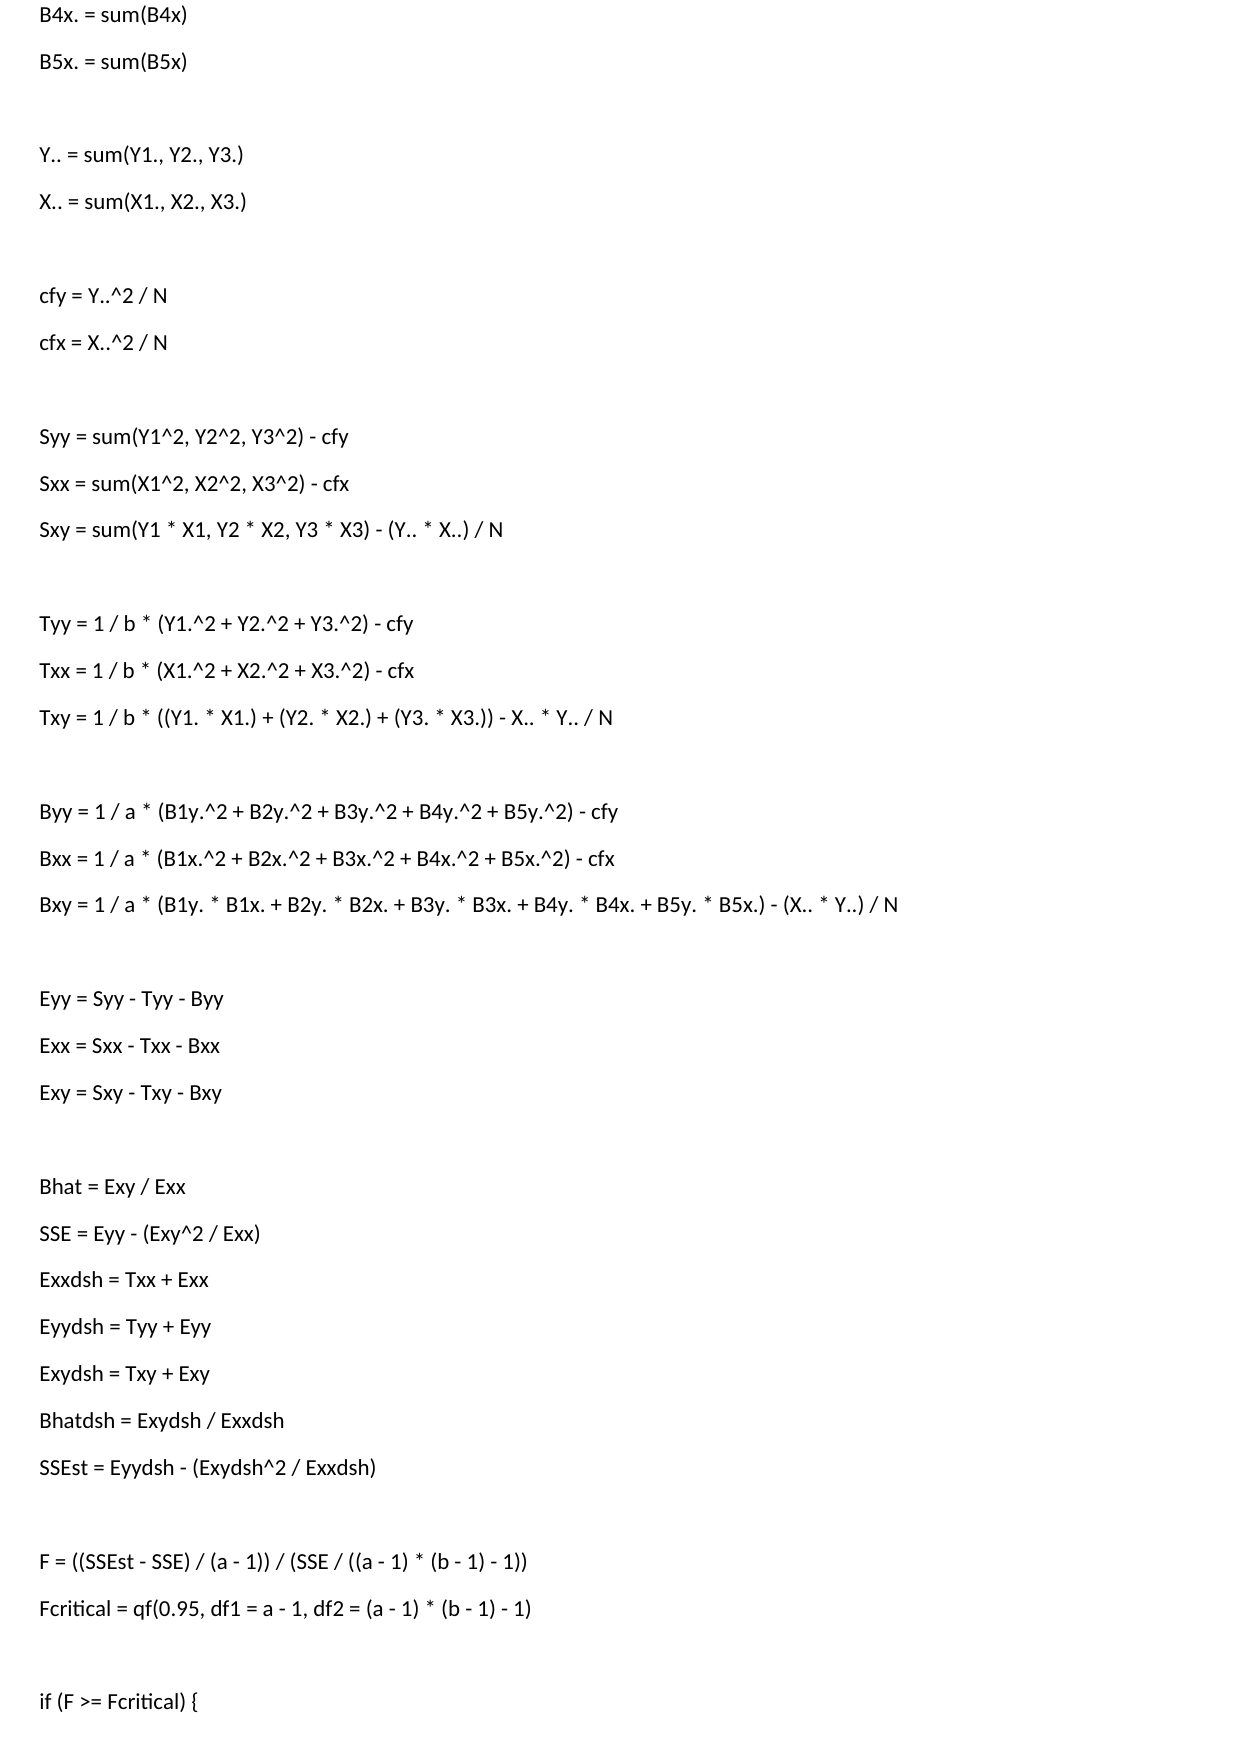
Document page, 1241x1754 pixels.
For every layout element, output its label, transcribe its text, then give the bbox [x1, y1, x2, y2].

text Exxdsh = Txx + Exx [39, 1266, 1201, 1294]
text SSE = Eyy - (Exy^2 / Exx) [39, 1219, 1201, 1247]
text Txy = 1 / b * ((Y1. * X1.) + (Y2. * X2.) + (Y3. * X3.)) - X.. * Y.. / N [39, 703, 1201, 731]
text B5x. = sum(B5x) [39, 47, 1201, 75]
text Exy = Sxy - Txy - Bxy [39, 1078, 1201, 1106]
text Sxx = sum(X1^2, X2^2, X3^2) - cfx [39, 469, 1201, 497]
text Tyy = 1 / b * (Y1.^2 + Y2.^2 + Y3.^2) - cfy [39, 609, 1201, 637]
text B4x. = sum(B4x) [39, 0, 1201, 28]
text Eyy = Syy - Tyy - Byy [39, 984, 1201, 1012]
text Sxy = sum(Y1 * X1, Y2 * X2, Y3 * X3) - (Y.. * X..) / N [39, 516, 1201, 544]
text Byy = 1 / a * (B1y.^2 + B2y.^2 + B3y.^2 + B4y.^2 + B5y.^2) - cfy [39, 797, 1201, 825]
text SSEst = Eyydsh - (Exydsh^2 / Exxdsh) [39, 1453, 1201, 1481]
text Eyydsh = Tyy + Eyy [39, 1312, 1201, 1341]
text F = ((SSEst - SSE) / (a - 1)) / (SSE / ((a - 1) * (b - 1) - 1)) [39, 1547, 1201, 1575]
text X.. = sum(X1., X2., X3.) [39, 187, 1201, 216]
text cfx = X..^2 / N [39, 328, 1201, 356]
text Y.. = sum(Y1., Y2., Y3.) [39, 141, 1201, 169]
text Bhatdsh = Exydsh / Exxdsh [39, 1406, 1201, 1434]
text Exydsh = Txy + Exy [39, 1359, 1201, 1387]
text Bhat = Exy / Exx [39, 1172, 1201, 1200]
text Exx = Sxx - Txx - Bxx [39, 1031, 1201, 1059]
text cfy = Y..^2 / N [39, 281, 1201, 309]
text if (F >= Fcritical) { [39, 1687, 1201, 1716]
text Bxx = 1 / a * (B1x.^2 + B2x.^2 + B3x.^2 + B4x.^2 + B5x.^2) - cfx [39, 844, 1201, 872]
text Txx = 1 / b * (X1.^2 + X2.^2 + X3.^2) - cfx [39, 656, 1201, 684]
text Fcritical = qf(0.95, df1 = a - 1, df2 = (a - 1) * (b - 1) - 1) [39, 1594, 1201, 1622]
text Bxy = 1 / a * (B1y. * B1x. + B2y. * B2x. + B3y. * B3x. + B4y. * B4x. + B5y. * B5x.) - (X.. * Y..) / N [39, 891, 1201, 919]
text Syy = sum(Y1^2, Y2^2, Y3^2) - cfy [39, 422, 1201, 450]
